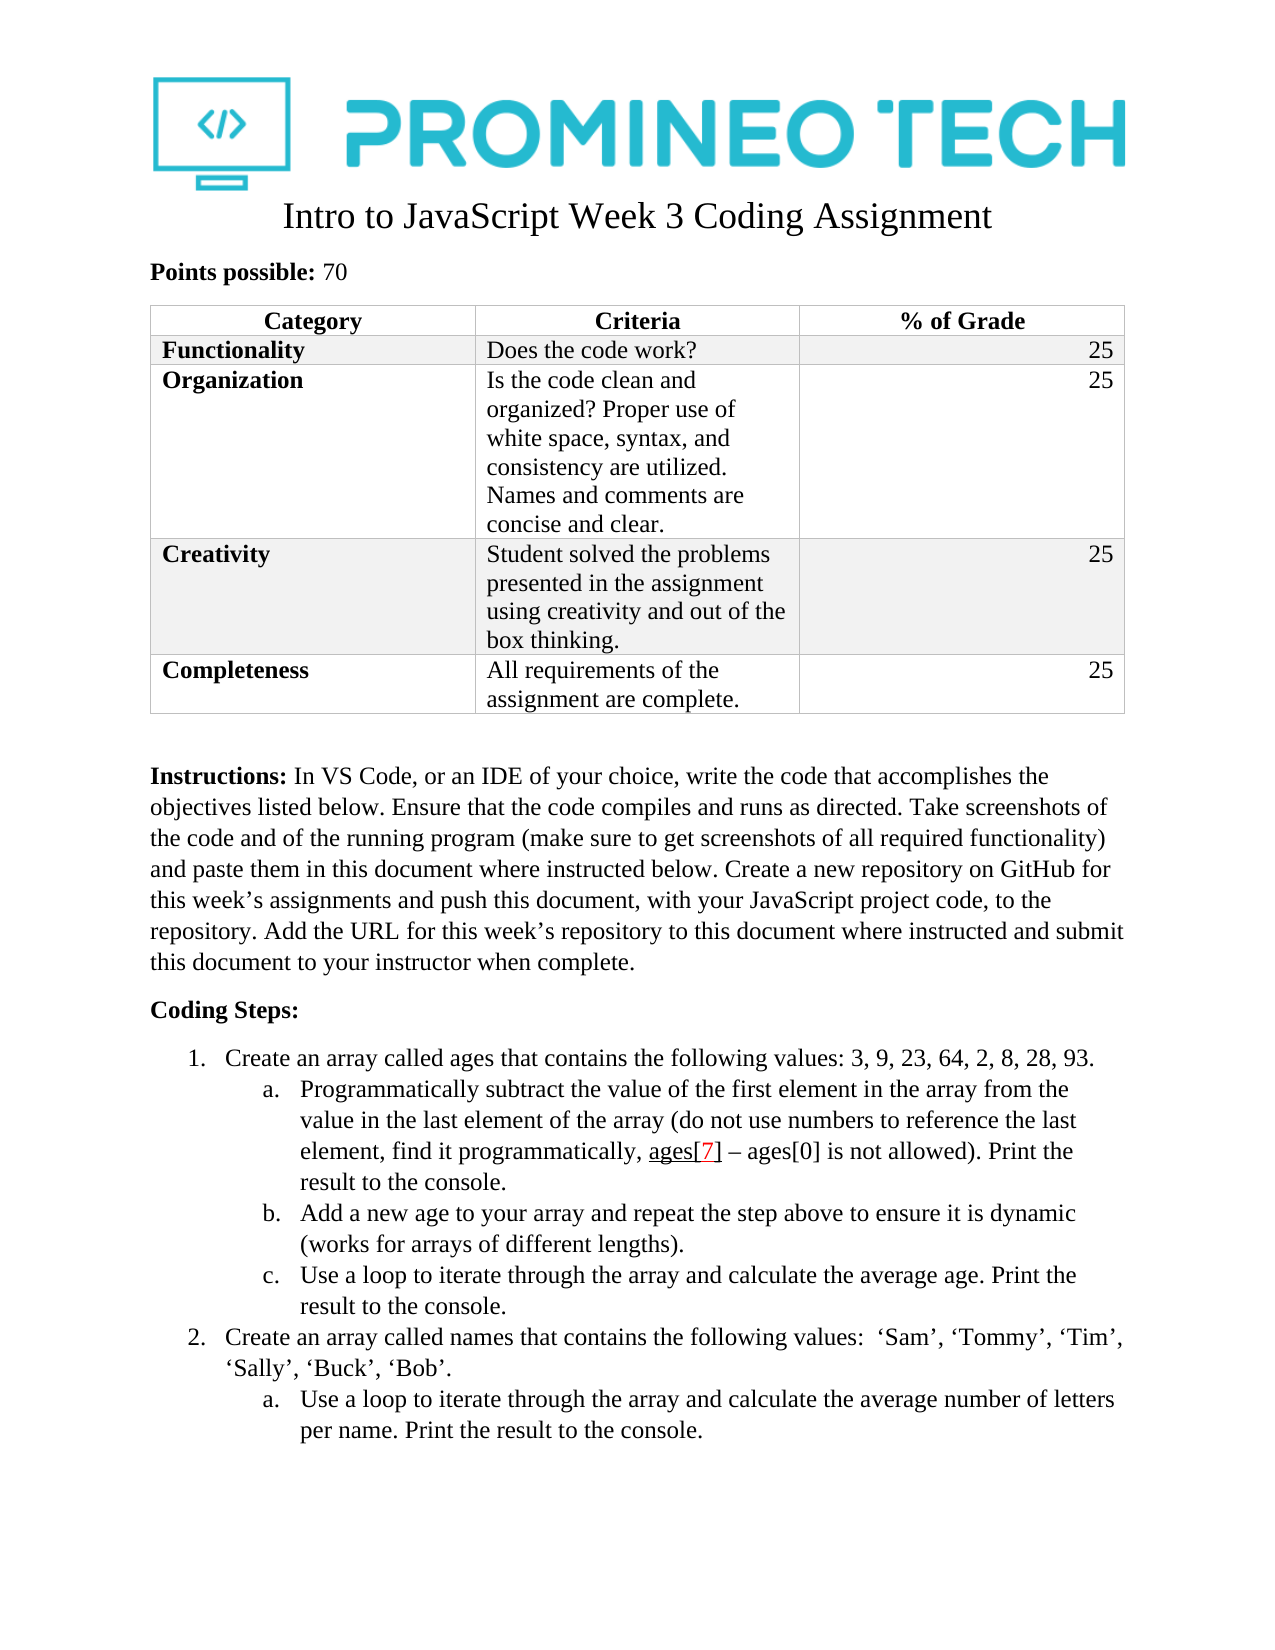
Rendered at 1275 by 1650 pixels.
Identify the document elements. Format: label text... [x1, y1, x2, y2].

table_cell 25 [800, 655, 1124, 712]
text Points possible: 70 [150, 257, 1125, 286]
table_header % of Grade [800, 306, 1124, 334]
table_cell 25 [800, 336, 1124, 364]
table_cell Student solved the problems presented in the assignment using creativity and out of the box thinking. [476, 539, 799, 654]
table_header Criteria [476, 306, 799, 334]
list Programmatically subtract the value of the first element in the array from the value in the last element of the array (do not use numbers to reference the last element, find it programmatically, ages[7] – ages[0] is not allowed). Print the result to the console. [262, 1074, 1125, 1196]
list Use a loop to iterate through the array and calculate the average age. Print the result to the console. [262, 1260, 1125, 1320]
table_cell Functionality [151, 336, 475, 364]
text Intro to JavaScript Week 3 Coding Assignment [150, 194, 1125, 237]
table_cell Creativity [151, 539, 475, 654]
table_header Category [151, 306, 475, 334]
table_cell Does the code work? [476, 336, 799, 364]
table_cell Completeness [151, 655, 475, 712]
text Instructions: In VS Code, or an IDE of your choice, write the code that accomplishes the objectives listed below. Ensure that the code compiles and runs as directed. Take screenshots of the code and of the running program (make sure to get screenshots of all required functionality) and paste them in this document where instructed below. Create a new repository on GitHub for this week’s assignments and push this document, with your JavaScript project code, to the repository. Add the URL for this week’s repository to this document where instructed and submit this document to your instructor when complete. [150, 761, 1125, 976]
list Use a loop to iterate through the array and calculate the average number of letters per name. Print the result to the console. [262, 1384, 1125, 1444]
text Coding Steps: [150, 995, 1125, 1024]
list Create an array called ages that contains the following values: 3, 9, 23, 64, 2, 8, 28, 93. [187, 1043, 1125, 1072]
table_cell 25 [800, 365, 1124, 538]
list Add a new age to your array and repeat the step above to ensure it is dynamic (works for arrays of different lengths). [262, 1198, 1125, 1258]
table_cell Is the code clean and organized? Proper use of white space, syntax, and consistency are utilized. Names and comments are concise and clear. [476, 365, 799, 538]
table_cell All requirements of the assignment are complete. [476, 655, 799, 712]
list Create an array called names that contains the following values: ‘Sam’, ‘Tommy’, ‘Tim’, ‘Sally’, ‘Buck’, ‘Bob’. [187, 1322, 1125, 1382]
table_cell Organization [151, 365, 475, 538]
table_cell 25 [800, 539, 1124, 654]
picture [150, 75, 1125, 194]
